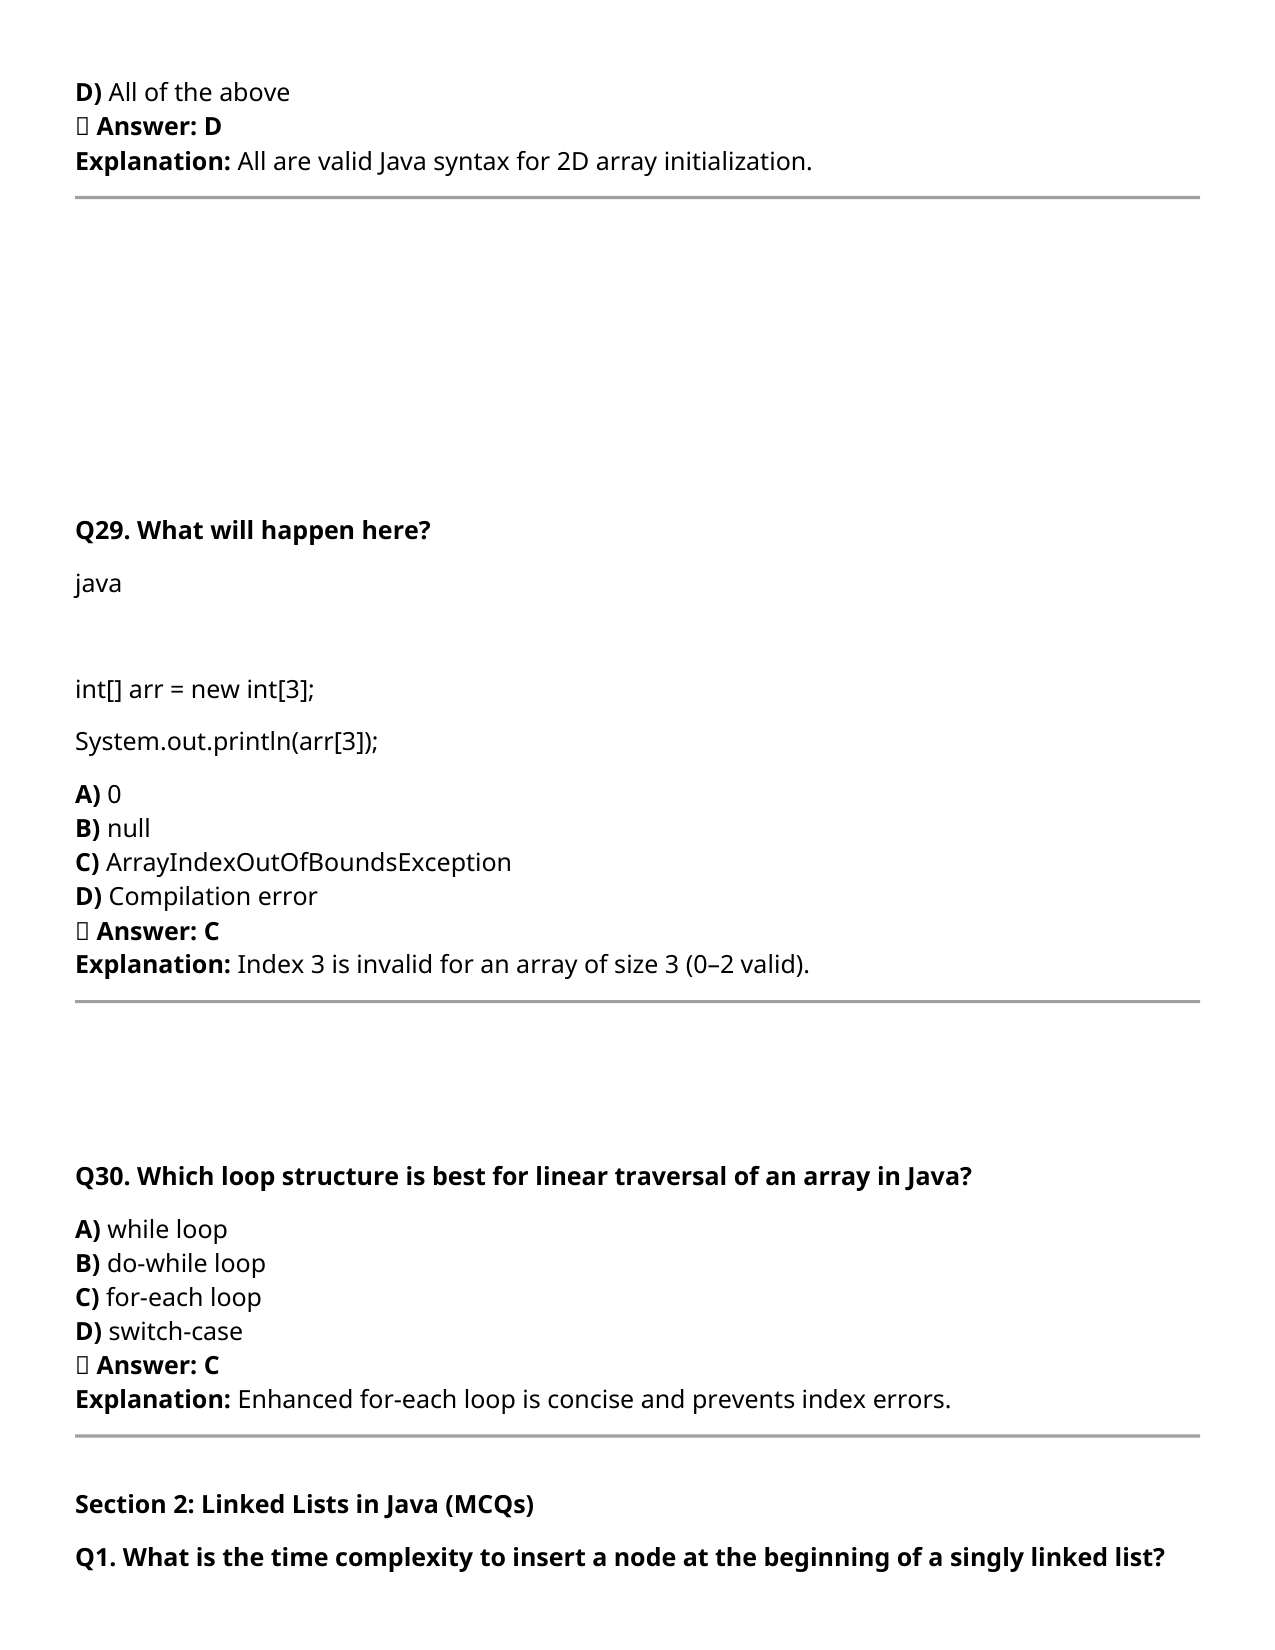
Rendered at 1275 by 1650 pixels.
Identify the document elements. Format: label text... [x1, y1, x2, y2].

text Q1. What is the time complexity to insert a node at the beginning of a singly linked list? [75, 1540, 1200, 1574]
text Q29. What will happen here? [75, 513, 1200, 547]
text java [75, 566, 1200, 600]
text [75, 75, 1200, 177]
text Section 2: Linked Lists in Java (MCQs) [75, 1487, 1200, 1521]
text A) while loop B) do-while loop C) for-each loop D) switch-case ✅ Answer: C Explanation: Enhanced for-each loop is concise and prevents index errors. [75, 1211, 1200, 1416]
text A) 0 B) null C) ArrayIndexOutOfBoundsException D) Compilation error ✅ Answer: C Explanation: Index 3 is invalid for an array of size 3 (0–2 valid). [75, 777, 1200, 981]
text int[] arr = new int[3]; [75, 671, 1200, 705]
text Q30. Which loop structure is best for linear traversal of an array in Java? [75, 1158, 1200, 1192]
text System.out.println(arr[3]); [75, 724, 1200, 758]
